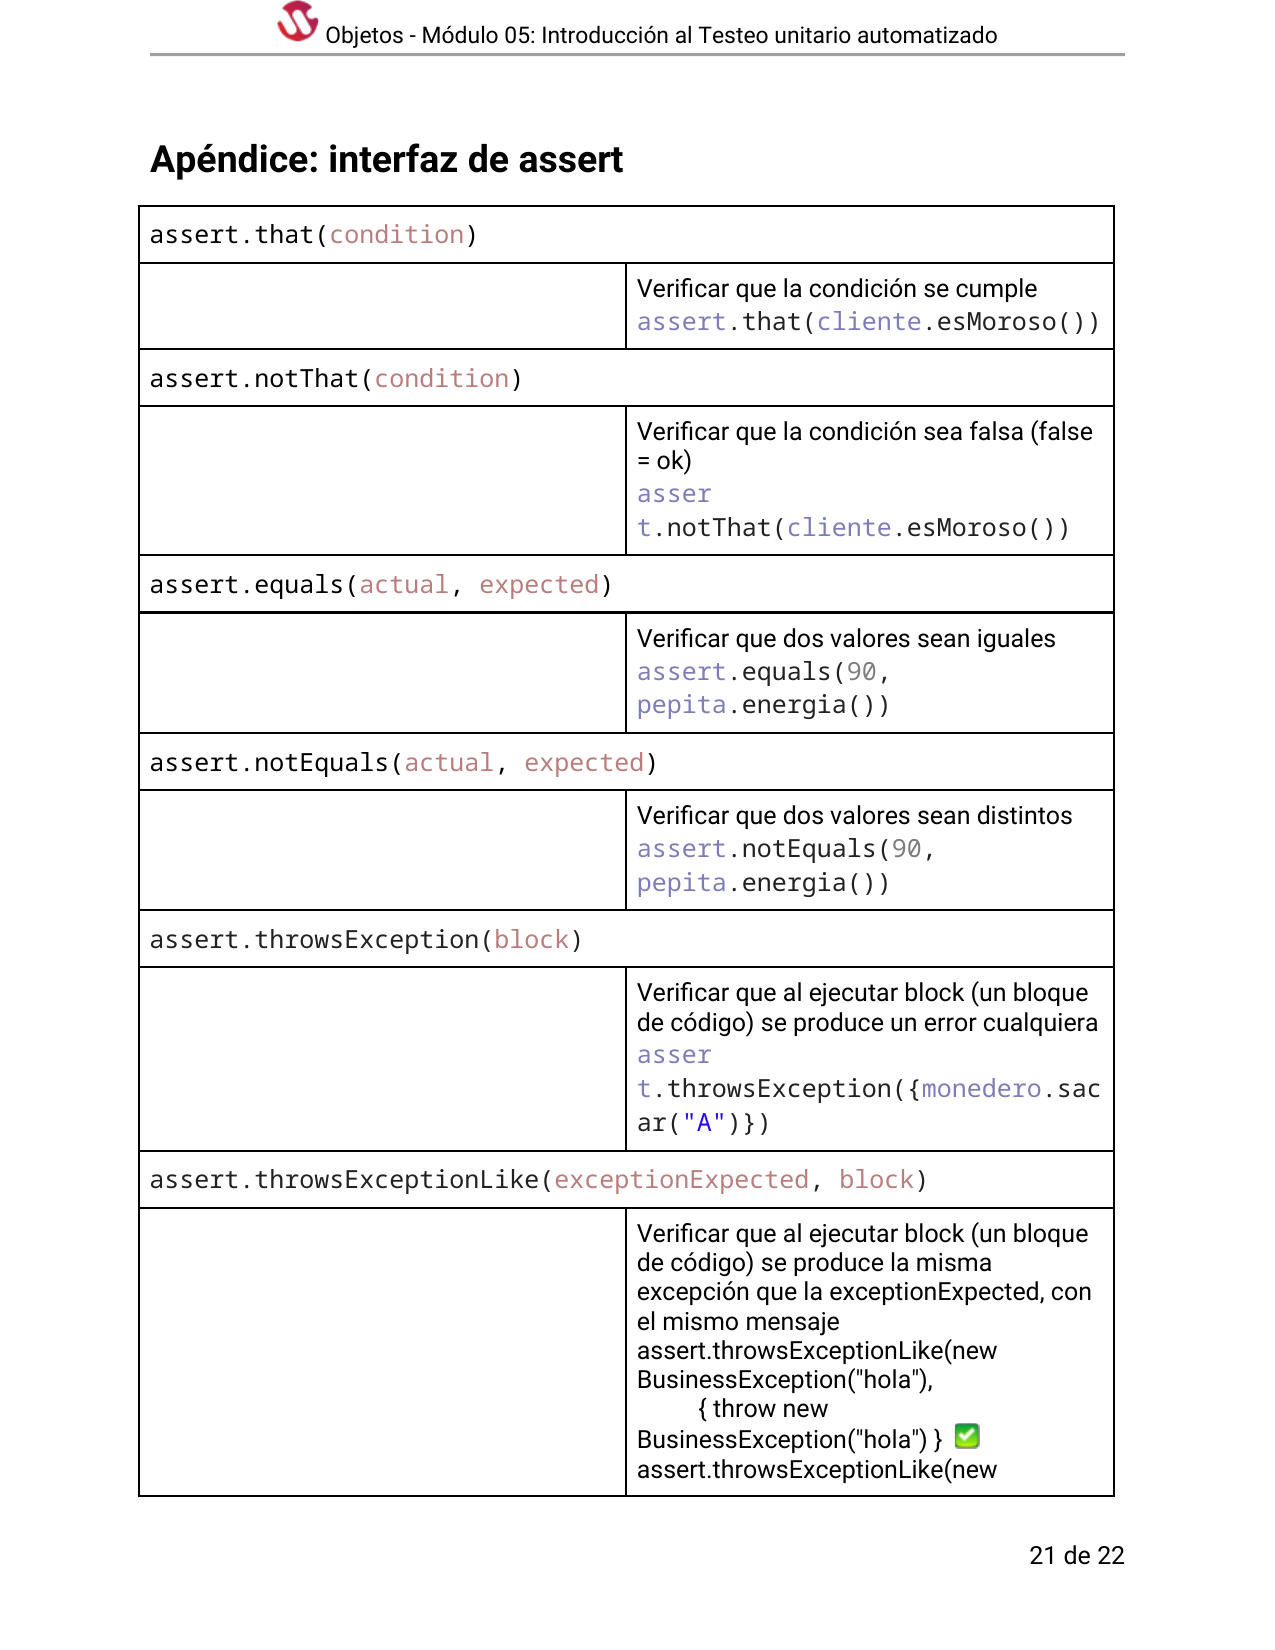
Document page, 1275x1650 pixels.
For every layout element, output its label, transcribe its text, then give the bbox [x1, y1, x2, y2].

table_cell Verificar que dos valores sean iguales assert.equals(90, pepita.energia()) [627, 614, 1113, 732]
table_cell assert.throwsException(block) [140, 911, 1113, 966]
table_cell [140, 791, 625, 909]
picture [954, 1423, 980, 1449]
table_cell Verificar que dos valores sean distintos assert.notEquals(90, pepita.energia()) [627, 791, 1113, 909]
table_cell Verificar que la condición sea falsa (false = ok) assert.notThat(cliente.esMoroso()) [627, 407, 1113, 554]
table_cell [140, 614, 625, 732]
table_cell assert.throwsExceptionLike(exceptionExpected, block) [140, 1152, 1113, 1207]
subtitle Apéndice: interfaz de assert [150, 138, 1125, 182]
picture [276, 0, 320, 43]
table_cell assert.notThat(condition) [140, 350, 1113, 405]
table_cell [627, 1209, 1113, 1495]
table_cell [140, 264, 625, 348]
table_cell Verificar que la condición se cumple assert.that(cliente.esMoroso()) [627, 264, 1113, 348]
table_cell [140, 968, 625, 1149]
table_header assert.that(condition) [140, 207, 1113, 262]
table_cell [140, 407, 625, 554]
table_cell assert.notEquals(actual, expected) [140, 734, 1113, 789]
table_cell [140, 1209, 625, 1495]
table_cell Verificar que al ejecutar block (un bloque de código) se produce un error cualquiera assert.throwsException({monedero.sacar("A")}) [627, 968, 1113, 1149]
table_cell assert.equals(actual, expected) [140, 556, 1113, 611]
